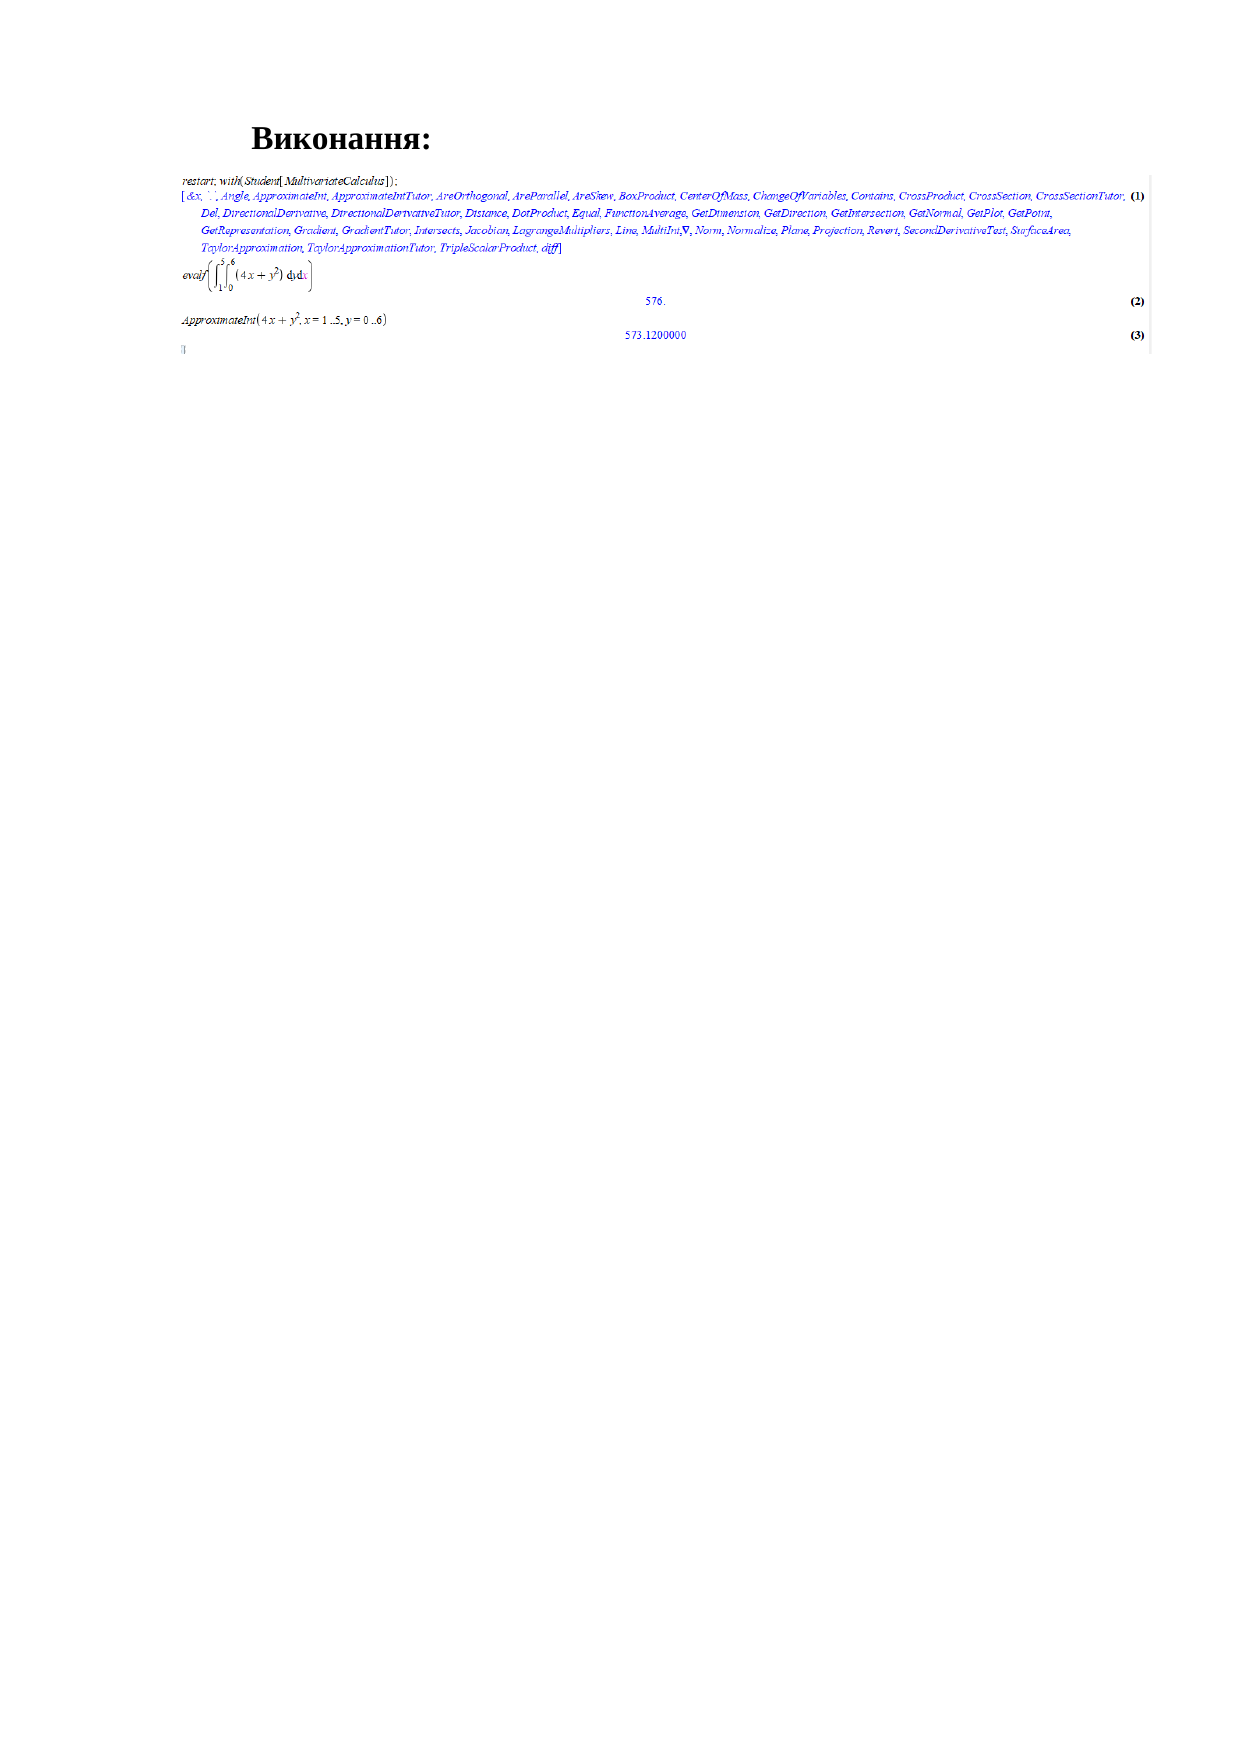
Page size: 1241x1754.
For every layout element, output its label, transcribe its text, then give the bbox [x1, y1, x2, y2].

text Виконання: [177, 118, 1152, 156]
picture [177, 175, 1152, 354]
